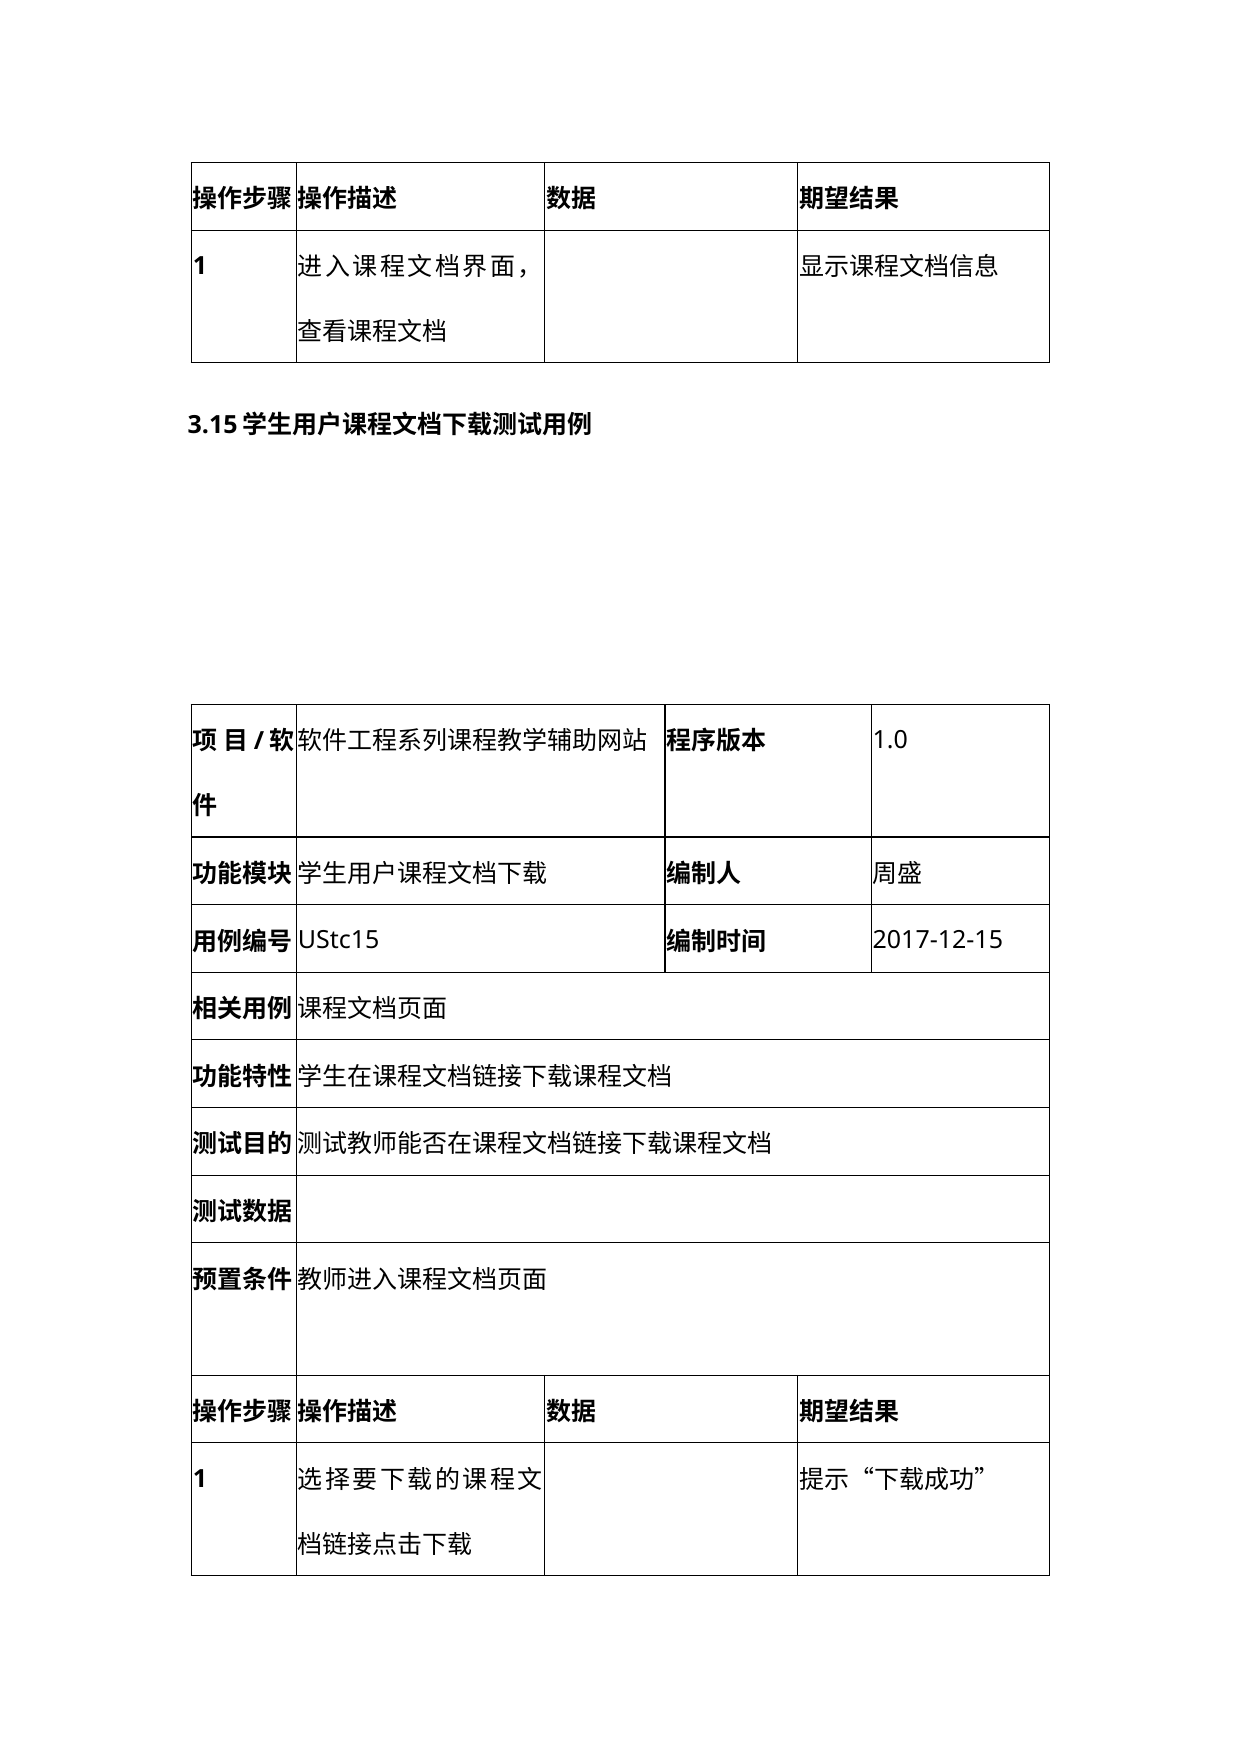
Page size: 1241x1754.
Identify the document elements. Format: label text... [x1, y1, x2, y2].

table_cell 编制时间 [666, 905, 871, 972]
table_cell UStc15 [297, 905, 664, 972]
table_cell 预置条件 [192, 1243, 296, 1375]
table_cell 1 [192, 1443, 296, 1575]
table_cell 学生用户课程文档下载 [297, 838, 664, 904]
table_cell 测试目的 [192, 1108, 296, 1174]
table_cell 显示课程文档信息 [798, 231, 1049, 362]
table_cell 提示“下载成功” [798, 1443, 1049, 1575]
table_cell [545, 231, 797, 362]
table_cell 选择要下载的课程文档链接点击下载 [297, 1443, 544, 1575]
table_cell [297, 1176, 1049, 1242]
table_cell 功能特性 [192, 1040, 296, 1107]
table_cell 期望结果 [798, 163, 1049, 229]
table_cell 1 [192, 231, 296, 362]
table_cell 课程文档页面 [297, 973, 1049, 1039]
table_cell 进入课程文档界面，查看课程文档 [297, 231, 544, 362]
table_cell 数据 [545, 163, 797, 229]
table_cell 功能模块 [192, 838, 296, 904]
table_cell 周盛 [872, 838, 1049, 904]
table_cell 编制人 [666, 838, 871, 904]
table_cell 2017-12-15 [872, 905, 1049, 972]
table_cell 测试数据 [192, 1176, 296, 1242]
table_cell [545, 1443, 797, 1575]
table_cell 测试教师能否在课程文档链接下载课程文档 [297, 1108, 1049, 1174]
table_cell 学生在课程文档链接下载课程文档 [297, 1040, 1049, 1107]
table_cell 操作步骤 [192, 1376, 296, 1442]
table_cell 操作描述 [297, 163, 544, 229]
table_header 软件工程系列课程教学辅助网站 [297, 705, 664, 836]
table_header 项目/软件 [192, 705, 296, 836]
table_header 1.0 [872, 705, 1049, 836]
table_cell 教师进入课程文档页面 [297, 1243, 1049, 1375]
table_cell 数据 [545, 1376, 797, 1442]
subtitle 3.15学生用户课程文档下载测试用例 [187, 390, 1053, 455]
table_header 程序版本 [666, 705, 871, 836]
table_cell 操作描述 [297, 1376, 544, 1442]
table_cell 用例编号 [192, 905, 296, 972]
table_cell 操作步骤 [192, 163, 296, 229]
table_cell 相关用例 [192, 973, 296, 1039]
table_cell 期望结果 [798, 1376, 1049, 1442]
